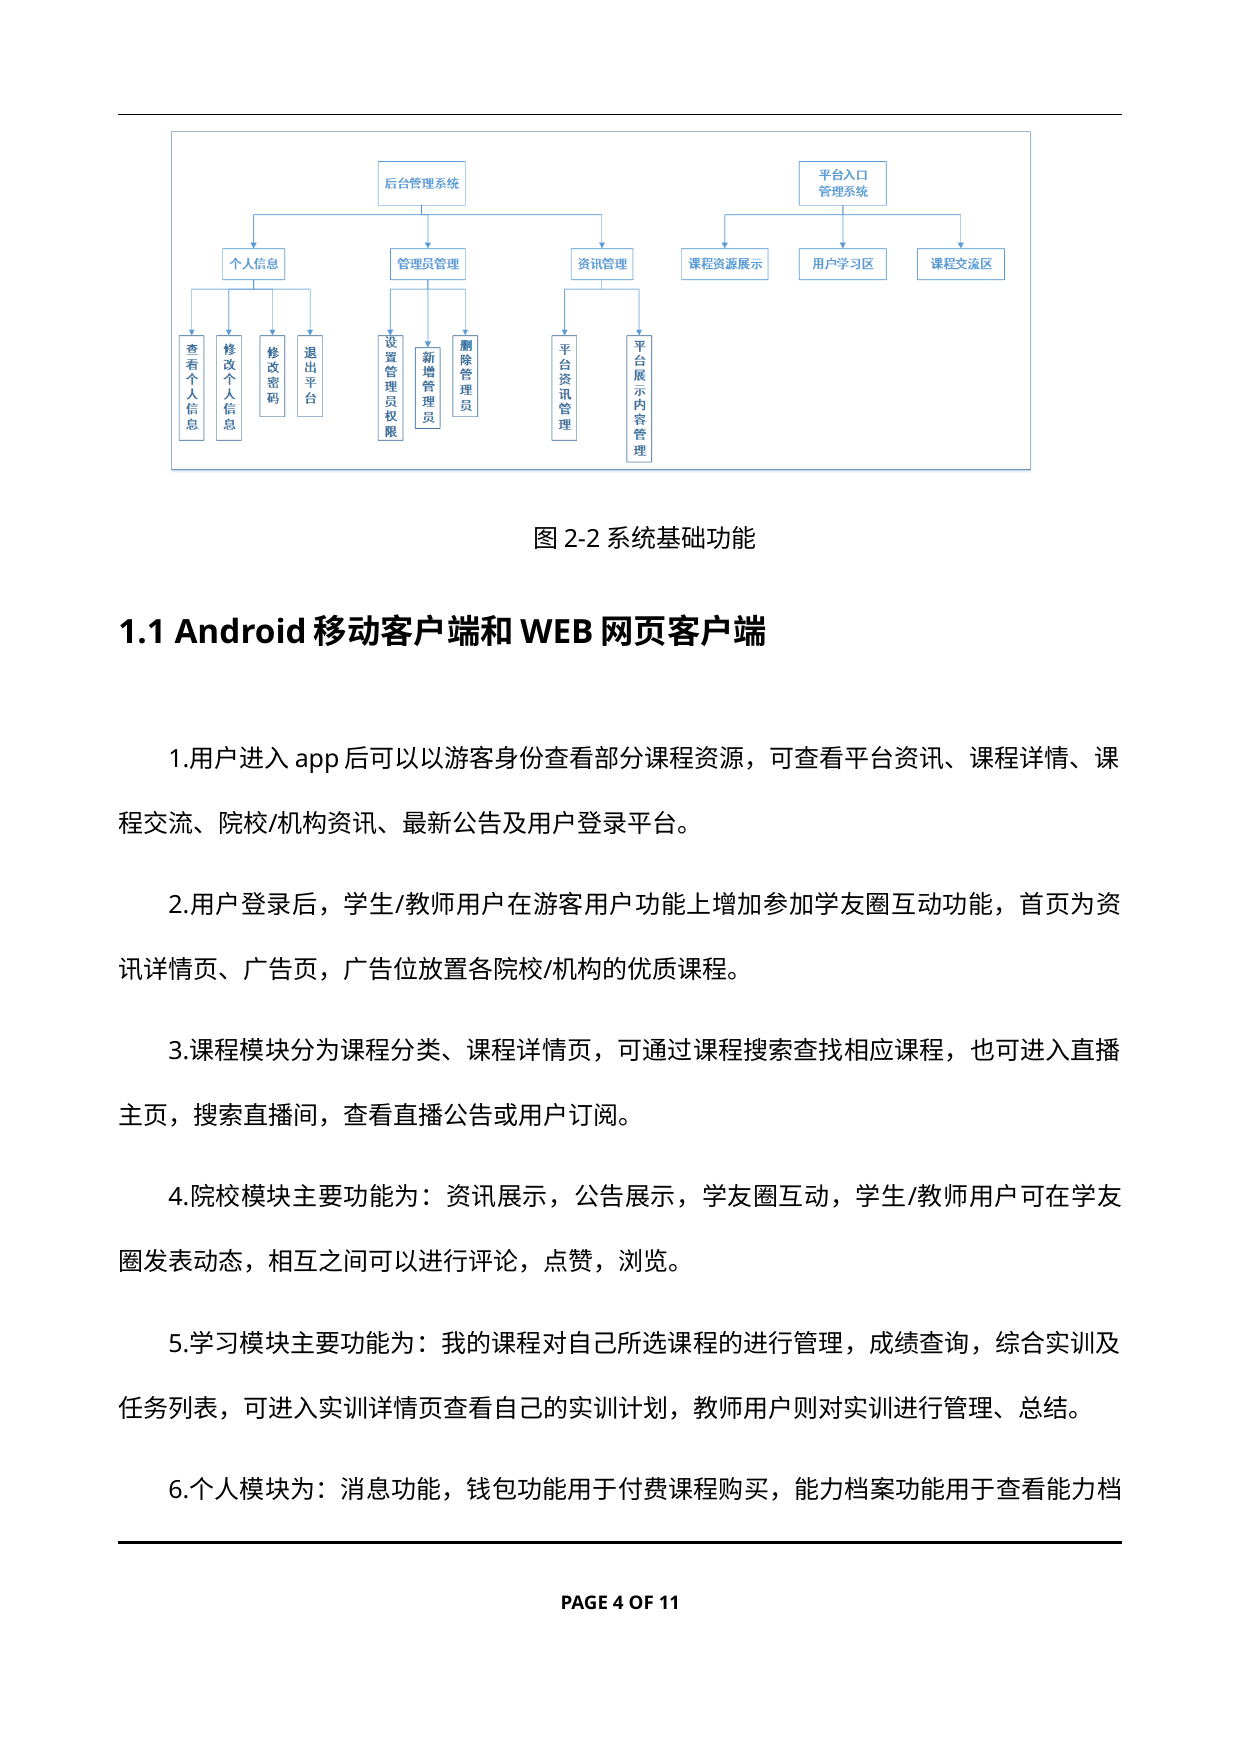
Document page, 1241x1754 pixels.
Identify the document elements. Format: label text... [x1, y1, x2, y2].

text 3.课程模块分为课程分类、课程详情页，可通过课程搜索查找相应课程，也可进入直播主页，搜索直播间，查看直播公告或用户订阅。 [118, 1016, 1122, 1146]
picture [168, 130, 1034, 474]
text 1.用户进入app后可以以游客身份查看部分课程资源，可查看平台资讯、课程详情、课程交流、院校/机构资讯、最新公告及用户登录平台。 [118, 724, 1122, 854]
text 4.院校模块主要功能为：资讯展示，公告展示，学友圈互动，学生/教师用户可在学友圈发表动态，相互之间可以进行评论，点赞，浏览。 [118, 1162, 1122, 1292]
subtitle 1.1 Android移动客户端和WEB网页客户端 [118, 596, 1122, 661]
text 5.学习模块主要功能为：我的课程对自己所选课程的进行管理，成绩查询，综合实训及任务列表，可进入实训详情页查看自己的实训计划，教师用户则对实训进行管理、总结。 [118, 1309, 1122, 1439]
text 2.用户登录后，学生/教师用户在游客用户功能上增加参加学友圈互动功能，首页为资讯详情页、广告页，广告位放置各院校/机构的优质课程。 [118, 870, 1122, 1000]
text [118, 1455, 1122, 1520]
text 图2-2 系统基础功能 [118, 504, 1122, 569]
